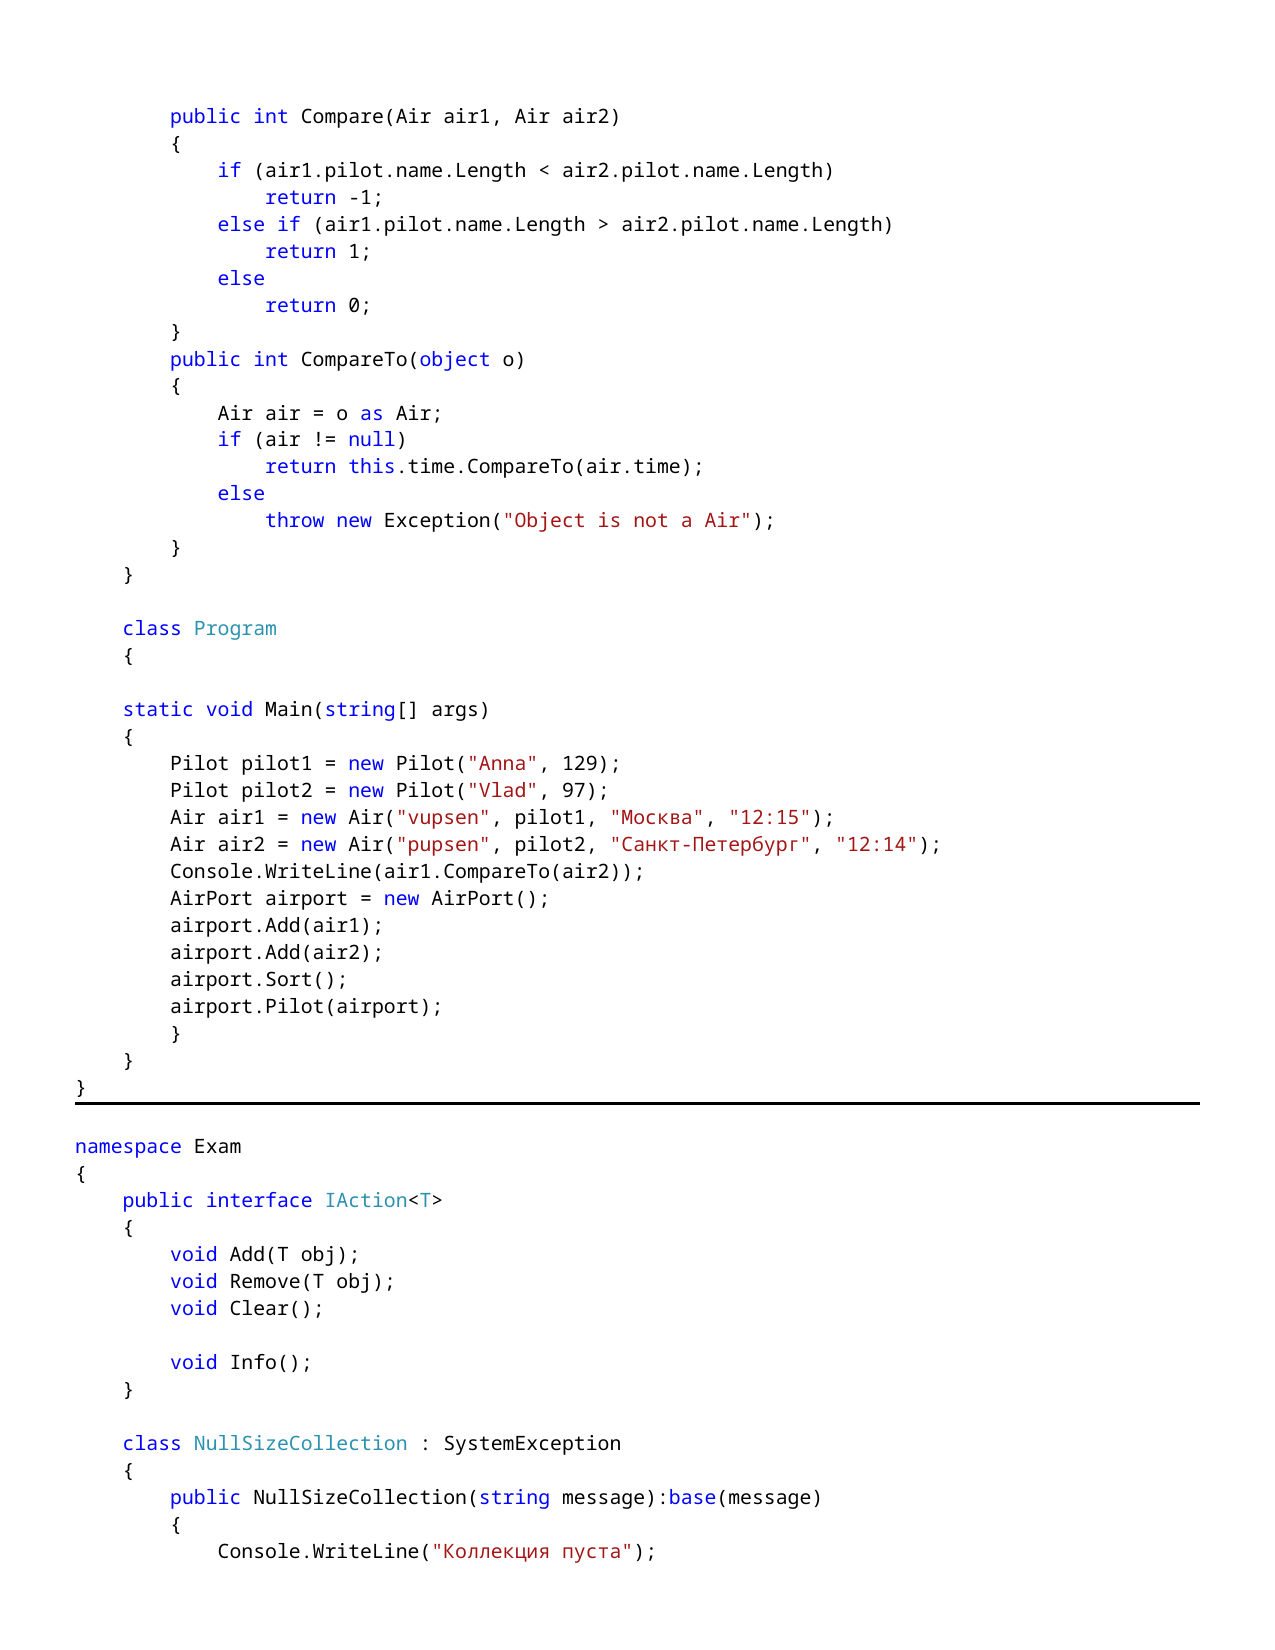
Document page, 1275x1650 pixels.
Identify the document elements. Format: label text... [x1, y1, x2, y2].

text static void Main(string[] args) [75, 696, 1200, 722]
text class Program [75, 614, 1200, 642]
text else [75, 264, 1200, 291]
text airport.Add(air2); [75, 938, 1200, 965]
text public interface IAction<T> [75, 1186, 1200, 1213]
text { [75, 1456, 1200, 1483]
text return this.time.CompareTo(air.time); [75, 453, 1200, 480]
text Console.WriteLine(air1.CompareTo(air2)); [75, 857, 1200, 884]
text } [75, 1019, 1200, 1046]
text { [75, 372, 1200, 399]
text Console.WriteLine("Коллекция пуста"); [75, 1537, 1200, 1564]
text { [75, 129, 1200, 156]
text } [75, 318, 1200, 345]
text public int Compare(Air air1, Air air2) [75, 102, 1200, 129]
text void Clear(); [75, 1294, 1200, 1321]
text void Add(T obj); [75, 1240, 1200, 1267]
text namespace Exam [75, 1132, 1200, 1159]
text { [75, 1213, 1200, 1240]
text public NullSizeCollection(string message):base(message) [75, 1483, 1200, 1510]
text return 0; [75, 291, 1200, 318]
text Air air2 = new Air("pupsen", pilot2, "Санкт-Петербург", "12:14"); [75, 830, 1200, 857]
text class NullSizeCollection : SystemException [75, 1429, 1200, 1456]
text return -1; [75, 183, 1200, 210]
text throw new Exception("Object is not a Air"); [75, 507, 1200, 534]
text } [75, 561, 1200, 588]
text airport.Sort(); [75, 965, 1200, 992]
text } [75, 1375, 1200, 1402]
text public int CompareTo(object o) [75, 345, 1200, 372]
text Pilot pilot1 = new Pilot("Anna", 129); [75, 749, 1200, 776]
text { [75, 1510, 1200, 1537]
text Air air = o as Air; [75, 399, 1200, 426]
text { [75, 1159, 1200, 1186]
text } [75, 1073, 1200, 1102]
text Pilot pilot2 = new Pilot("Vlad", 97); [75, 776, 1200, 803]
text airport.Pilot(airport); [75, 992, 1200, 1019]
text return 1; [75, 237, 1200, 264]
text airport.Add(air1); [75, 911, 1200, 938]
text void Remove(T obj); [75, 1267, 1200, 1294]
text if (air != null) [75, 426, 1200, 453]
text AirPort airport = new AirPort(); [75, 884, 1200, 911]
text } [75, 1046, 1200, 1073]
text void Info(); [75, 1348, 1200, 1375]
text Air air1 = new Air("vupsen", pilot1, "Москва", "12:15"); [75, 803, 1200, 830]
text else [75, 480, 1200, 507]
text { [75, 722, 1200, 749]
text { [75, 642, 1200, 668]
text else if (air1.pilot.name.Length > air2.pilot.name.Length) [75, 210, 1200, 237]
text if (air1.pilot.name.Length < air2.pilot.name.Length) [75, 156, 1200, 183]
text } [75, 534, 1200, 561]
